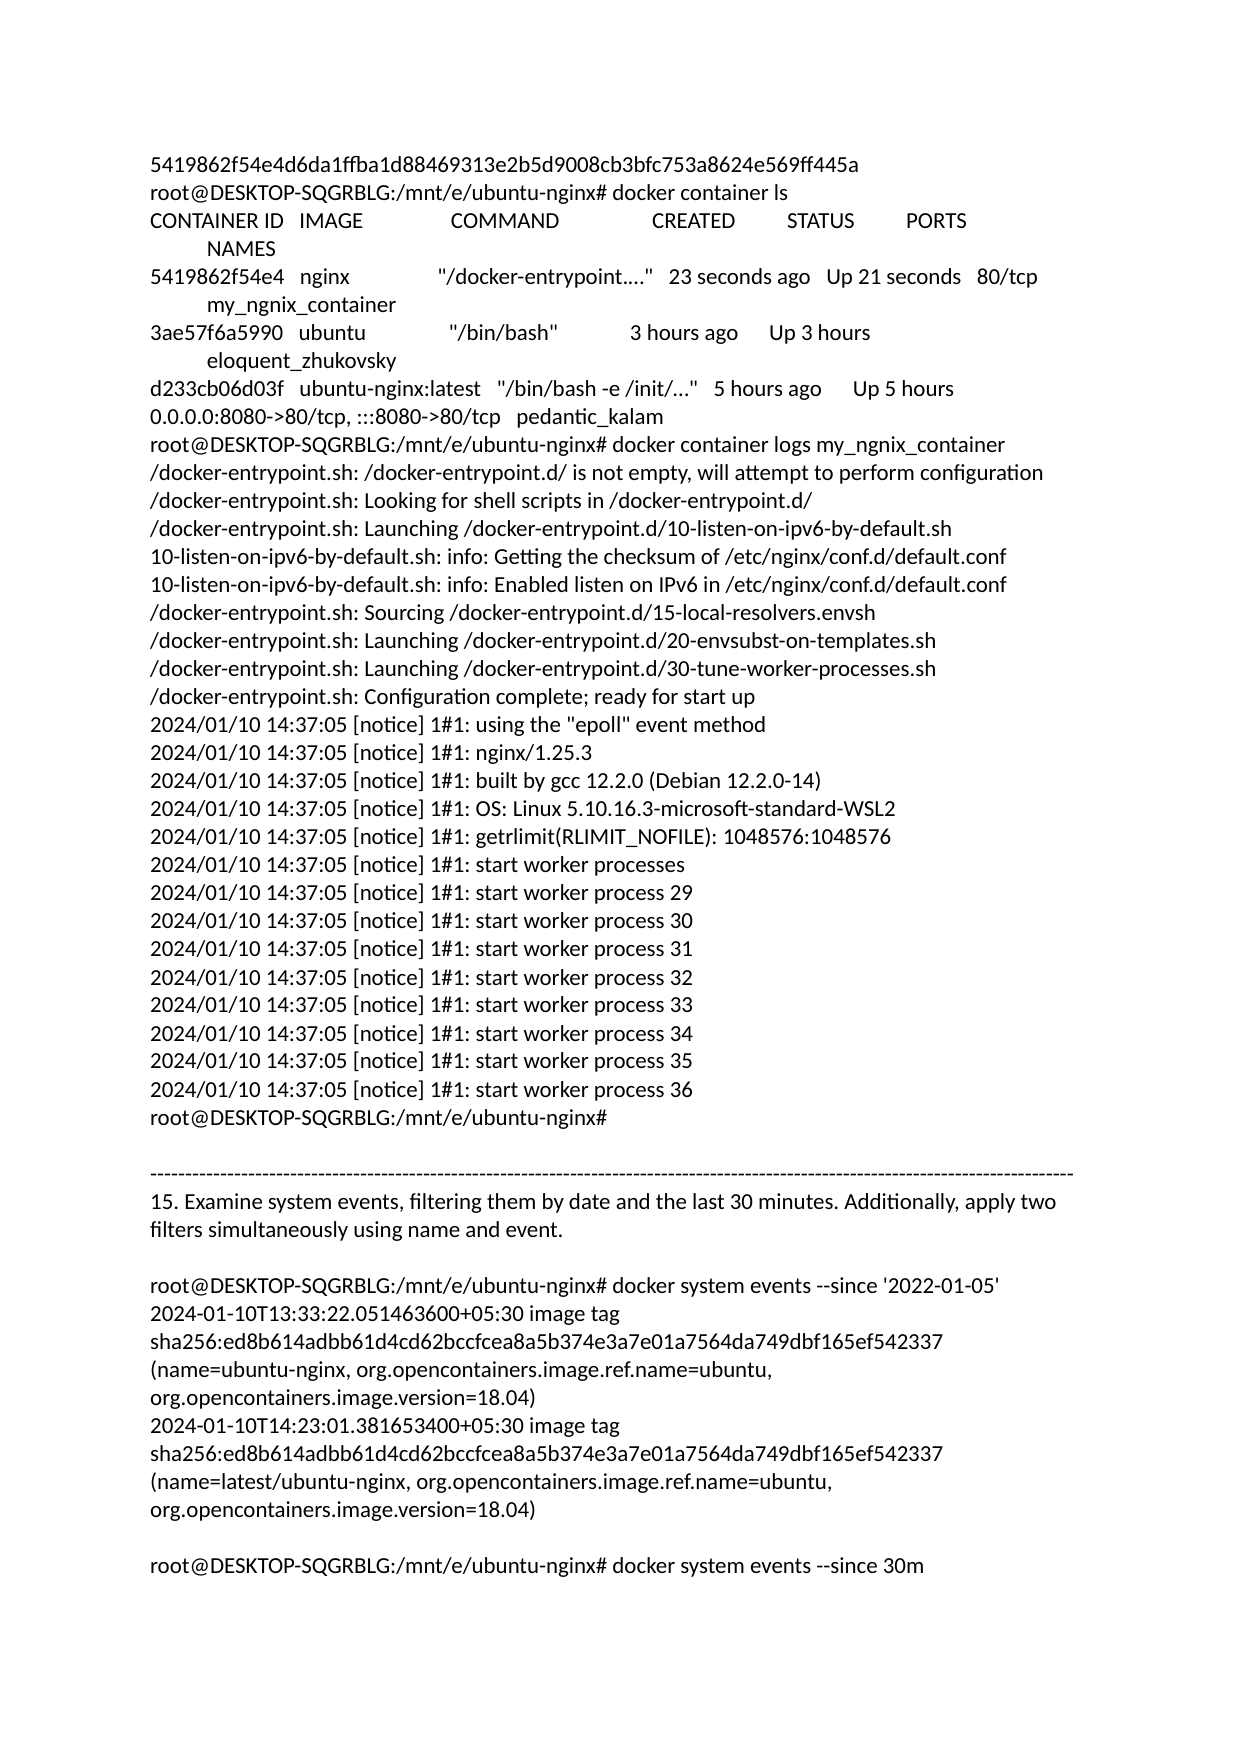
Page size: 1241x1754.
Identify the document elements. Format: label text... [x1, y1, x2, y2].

text 2024/01/10 14:37:05 [notice] 1#1: nginx/1.25.3 [150, 738, 1090, 766]
text 2024/01/10 14:37:05 [notice] 1#1: using the "epoll" event method [150, 710, 1090, 738]
text 2024/01/10 14:37:05 [notice] 1#1: start worker process 33 [150, 991, 1090, 1019]
text root@DESKTOP-SQGRBLG:/mnt/e/ubuntu-nginx# docker container ls [150, 178, 1090, 206]
text 10-listen-on-ipv6-by-default.sh: info: Enabled listen on IPv6 in /etc/nginx/conf.d/default.conf [150, 570, 1090, 598]
text NAMES [150, 234, 1090, 262]
text 10-listen-on-ipv6-by-default.sh: info: Getting the checksum of /etc/nginx/conf.d/default.conf [150, 542, 1090, 570]
text 2024/01/10 14:37:05 [notice] 1#1: start worker process 32 [150, 963, 1090, 991]
text 2024/01/10 14:37:05 [notice] 1#1: OS: Linux 5.10.16.3-microsoft-standard-WSL2 [150, 794, 1090, 822]
text /docker-entrypoint.sh: Configuration complete; ready for start up [150, 682, 1090, 710]
text 5419862f54e4d6da1ffba1d88469313e2b5d9008cb3bfc753a8624e569ff445a [150, 150, 1090, 178]
text root@DESKTOP-SQGRBLG:/mnt/e/ubuntu-nginx# docker system events --since 30m [150, 1551, 1090, 1579]
text eloquent_zhukovsky [150, 346, 1090, 374]
text my_ngnix_container [150, 290, 1090, 318]
text root@DESKTOP-SQGRBLG:/mnt/e/ubuntu-nginx# docker container logs my_ngnix_container [150, 430, 1090, 458]
text 2024/01/10 14:37:05 [notice] 1#1: built by gcc 12.2.0 (Debian 12.2.0-14) [150, 766, 1090, 794]
text 3ae57f6a5990 ubuntu "/bin/bash" 3 hours ago Up 3 hours [150, 318, 1090, 346]
text CONTAINER ID IMAGE COMMAND CREATED STATUS PORTS [150, 206, 1090, 234]
text d233cb06d03f ubuntu-nginx:latest "/bin/bash -e /init/…" 5 hours ago Up 5 hours 0.0.0.0:8080->80/tcp, :::8080->80/tcp pedantic_kalam [150, 374, 1090, 430]
text /docker-entrypoint.sh: Launching /docker-entrypoint.d/10-listen-on-ipv6-by-default.sh [150, 514, 1090, 542]
text /docker-entrypoint.sh: Launching /docker-entrypoint.d/20-envsubst-on-templates.sh [150, 626, 1090, 654]
text root@DESKTOP-SQGRBLG:/mnt/e/ubuntu-nginx# [150, 1103, 1090, 1131]
text 2024/01/10 14:37:05 [notice] 1#1: start worker process 31 [150, 934, 1090, 963]
text 2024/01/10 14:37:05 [notice] 1#1: start worker process 30 [150, 907, 1090, 934]
text 2024-01-10T14:23:01.381653400+05:30 image tag sha256:ed8b614adbb61d4cd62bccfcea8a5b374e3a7e01a7564da749dbf165ef542337 (name=latest/ubuntu-nginx, org.opencontainers.image.ref.name=ubuntu, org.opencontainers.image.version=18.04) [150, 1411, 1090, 1523]
text 2024/01/10 14:37:05 [notice] 1#1: start worker processes [150, 851, 1090, 878]
text ------------------------------------------------------------------------------------------------------------------------------------ [150, 1159, 1090, 1187]
text 2024-01-10T13:33:22.051463600+05:30 image tag sha256:ed8b614adbb61d4cd62bccfcea8a5b374e3a7e01a7564da749dbf165ef542337 (name=ubuntu-nginx, org.opencontainers.image.ref.name=ubuntu, org.opencontainers.image.version=18.04) [150, 1299, 1090, 1411]
text 2024/01/10 14:37:05 [notice] 1#1: getrlimit(RLIMIT_NOFILE): 1048576:1048576 [150, 822, 1090, 851]
text 2024/01/10 14:37:05 [notice] 1#1: start worker process 29 [150, 878, 1090, 907]
text 2024/01/10 14:37:05 [notice] 1#1: start worker process 34 [150, 1019, 1090, 1047]
text /docker-entrypoint.sh: Looking for shell scripts in /docker-entrypoint.d/ [150, 486, 1090, 514]
text /docker-entrypoint.sh: /docker-entrypoint.d/ is not empty, will attempt to perform configuration [150, 458, 1090, 486]
text 5419862f54e4 nginx "/docker-entrypoint.…" 23 seconds ago Up 21 seconds 80/tcp [150, 262, 1090, 290]
text 15. Examine system events, filtering them by date and the last 30 minutes. Additionally, apply two filters simultaneously using name and event. [150, 1187, 1090, 1243]
text 2024/01/10 14:37:05 [notice] 1#1: start worker process 35 [150, 1047, 1090, 1075]
text /docker-entrypoint.sh: Sourcing /docker-entrypoint.d/15-local-resolvers.envsh [150, 598, 1090, 626]
text 2024/01/10 14:37:05 [notice] 1#1: start worker process 36 [150, 1075, 1090, 1103]
text /docker-entrypoint.sh: Launching /docker-entrypoint.d/30-tune-worker-processes.sh [150, 654, 1090, 682]
text root@DESKTOP-SQGRBLG:/mnt/e/ubuntu-nginx# docker system events --since '2022-01-05' [150, 1271, 1090, 1299]
